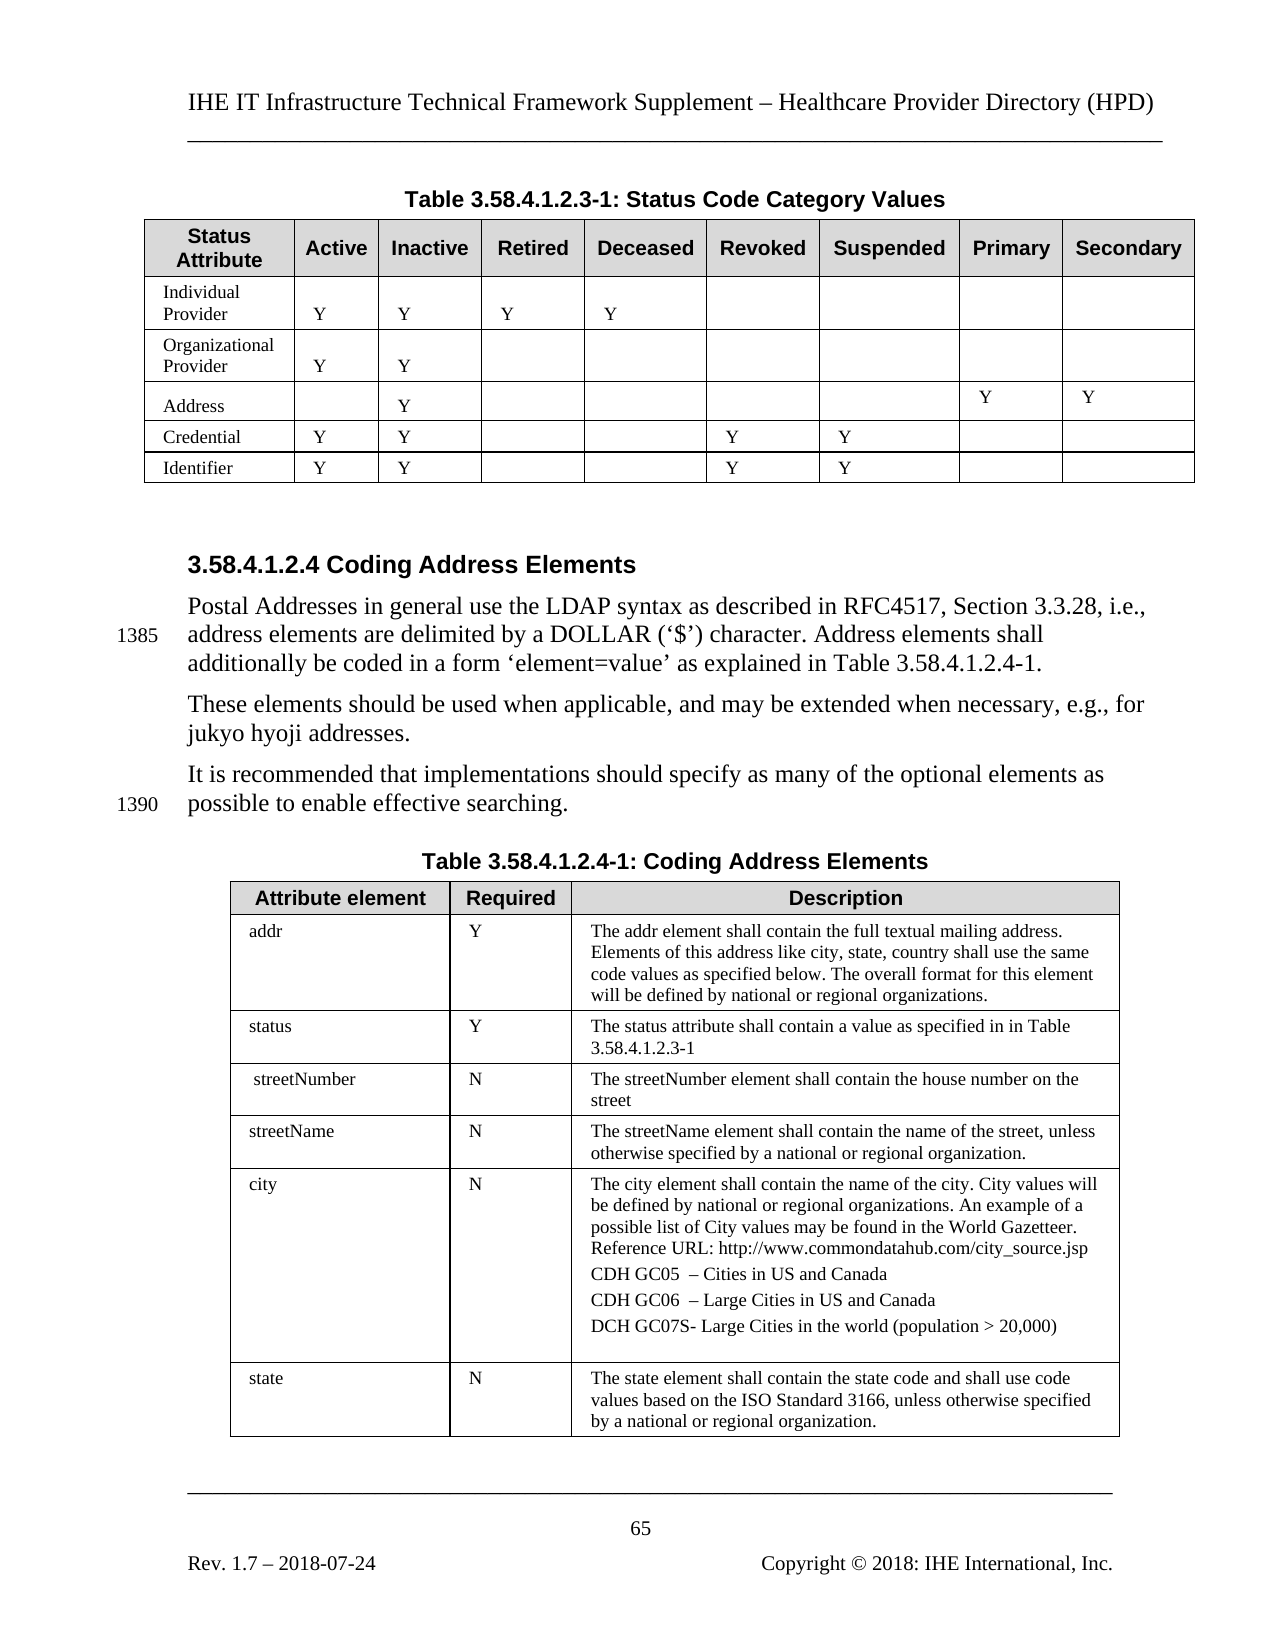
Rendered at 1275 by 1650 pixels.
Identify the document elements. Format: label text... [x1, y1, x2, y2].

table_cell The streetNumber element shall contain the house number on the street [572, 1064, 1119, 1115]
text These elements should be used when applicable, and may be extended when necessary, e.g., for jukyo hyoji addresses. [187, 689, 1162, 747]
table_cell [960, 330, 1062, 381]
table_cell Y [295, 330, 378, 381]
table_cell N [451, 1169, 571, 1362]
text Postal Addresses in general use the LDAP syntax as described in RFC4517, Section 3.3.28, i.e., address elements are delimited by a DOLLAR (‘$’) character. Address elements shall additionally be coded in a form ‘element=value’ as explained in Table 3.58.4.1.2.4-1. [187, 591, 1162, 677]
table_cell [707, 330, 819, 381]
table_header Deceased [585, 220, 706, 276]
table_cell Y [379, 330, 481, 381]
table_cell Y [295, 421, 378, 451]
table_cell The state element shall contain the state code and shall use code values based on the ISO Standard 3166, unless otherwise specified by a national or regional organization. [572, 1363, 1119, 1436]
table_cell [820, 330, 959, 381]
table_header Secondary [1063, 220, 1194, 276]
text It is recommended that implementations should specify as many of the optional elements as possible to enable effective searching. [187, 759, 1162, 817]
table_cell Y [379, 453, 481, 482]
table_header Suspended [820, 220, 959, 276]
table_cell The addr element shall contain the full textual mailing address. Elements of this address like city, state, country shall use the same code values as specified below. The overall format for this element will be defined by national or regional organizations. [572, 915, 1119, 1010]
table_cell [295, 382, 378, 420]
subtitle 3.58.4.1.2.4 Coding Address Elements [187, 549, 1162, 578]
table_cell [482, 421, 584, 451]
table_header Status Attribute [145, 220, 294, 276]
table_cell [585, 453, 706, 482]
table_cell Y [820, 421, 959, 451]
table_cell [707, 277, 819, 329]
table_header Attribute element [231, 882, 449, 914]
table_cell The status attribute shall contain a value as specified in in Table 3.58.4.1.2.3-1 [572, 1011, 1119, 1062]
table_header Retired [482, 220, 584, 276]
table_header Description [572, 882, 1119, 914]
table_cell N [451, 1116, 571, 1167]
table_cell The city element shall contain the name of the city. City values will be defined by national or regional organizations. An example of a possible list of City values may be found in the World Gazetteer. Reference URL: http://www.commondatahub.com/city_source.jsp CDH GC05 – Cities in US and Canada CDH GC06 – Large Cities in US and Canada DCH GC07S- Large Cities in the world (population > 20,000) [572, 1169, 1119, 1362]
table_cell status [231, 1011, 449, 1062]
table_cell Identifier [145, 453, 294, 482]
table_cell [1063, 277, 1194, 329]
table_cell streetName [231, 1116, 449, 1167]
table_cell streetNumber [231, 1064, 449, 1115]
table_cell [482, 453, 584, 482]
table_header Primary [960, 220, 1062, 276]
table_cell [1063, 421, 1194, 451]
title Table 3.58.4.1.2.4-1: Coding Address Elements [187, 848, 1162, 875]
table_cell Y [295, 277, 378, 329]
table_header Inactive [379, 220, 481, 276]
table_header Revoked [707, 220, 819, 276]
table_cell Y [707, 421, 819, 451]
table_cell Organizational Provider [145, 330, 294, 381]
table_cell Y [451, 1011, 571, 1062]
table_cell [482, 330, 584, 381]
table_cell Y [820, 453, 959, 482]
table_cell [960, 277, 1062, 329]
table_cell Y [960, 382, 1062, 420]
table_cell Y [379, 421, 481, 451]
table_cell Y [295, 453, 378, 482]
table_cell [707, 382, 819, 420]
table_cell Credential [145, 421, 294, 451]
table_cell [820, 382, 959, 420]
table_cell Y [379, 277, 481, 329]
table_cell [482, 382, 584, 420]
table_cell city [231, 1169, 449, 1362]
table_cell [960, 453, 1062, 482]
table_cell Y [379, 382, 481, 420]
table_header Active [295, 220, 378, 276]
table_cell [585, 382, 706, 420]
table_cell [960, 421, 1062, 451]
table_cell Y [482, 277, 584, 329]
table_cell Y [1063, 382, 1194, 420]
table_header Required [451, 882, 571, 914]
table_cell Address [145, 382, 294, 420]
table_cell [820, 277, 959, 329]
table_cell [1063, 330, 1194, 381]
table_cell [585, 330, 706, 381]
table_cell Y [585, 277, 706, 329]
table_cell [1063, 453, 1194, 482]
table_cell addr [231, 915, 449, 1010]
table_cell Y [451, 915, 571, 1010]
table_cell Individual Provider [145, 277, 294, 329]
table_cell N [451, 1363, 571, 1436]
table_cell Y [707, 453, 819, 482]
table_cell N [451, 1064, 571, 1115]
table_cell state [231, 1363, 449, 1436]
table_cell [585, 421, 706, 451]
title Table 3.58.4.1.2.3-1: Status Code Category Values [187, 186, 1162, 213]
table_cell The streetName element shall contain the name of the street, unless otherwise specified by a national or regional organization. [572, 1116, 1119, 1167]
